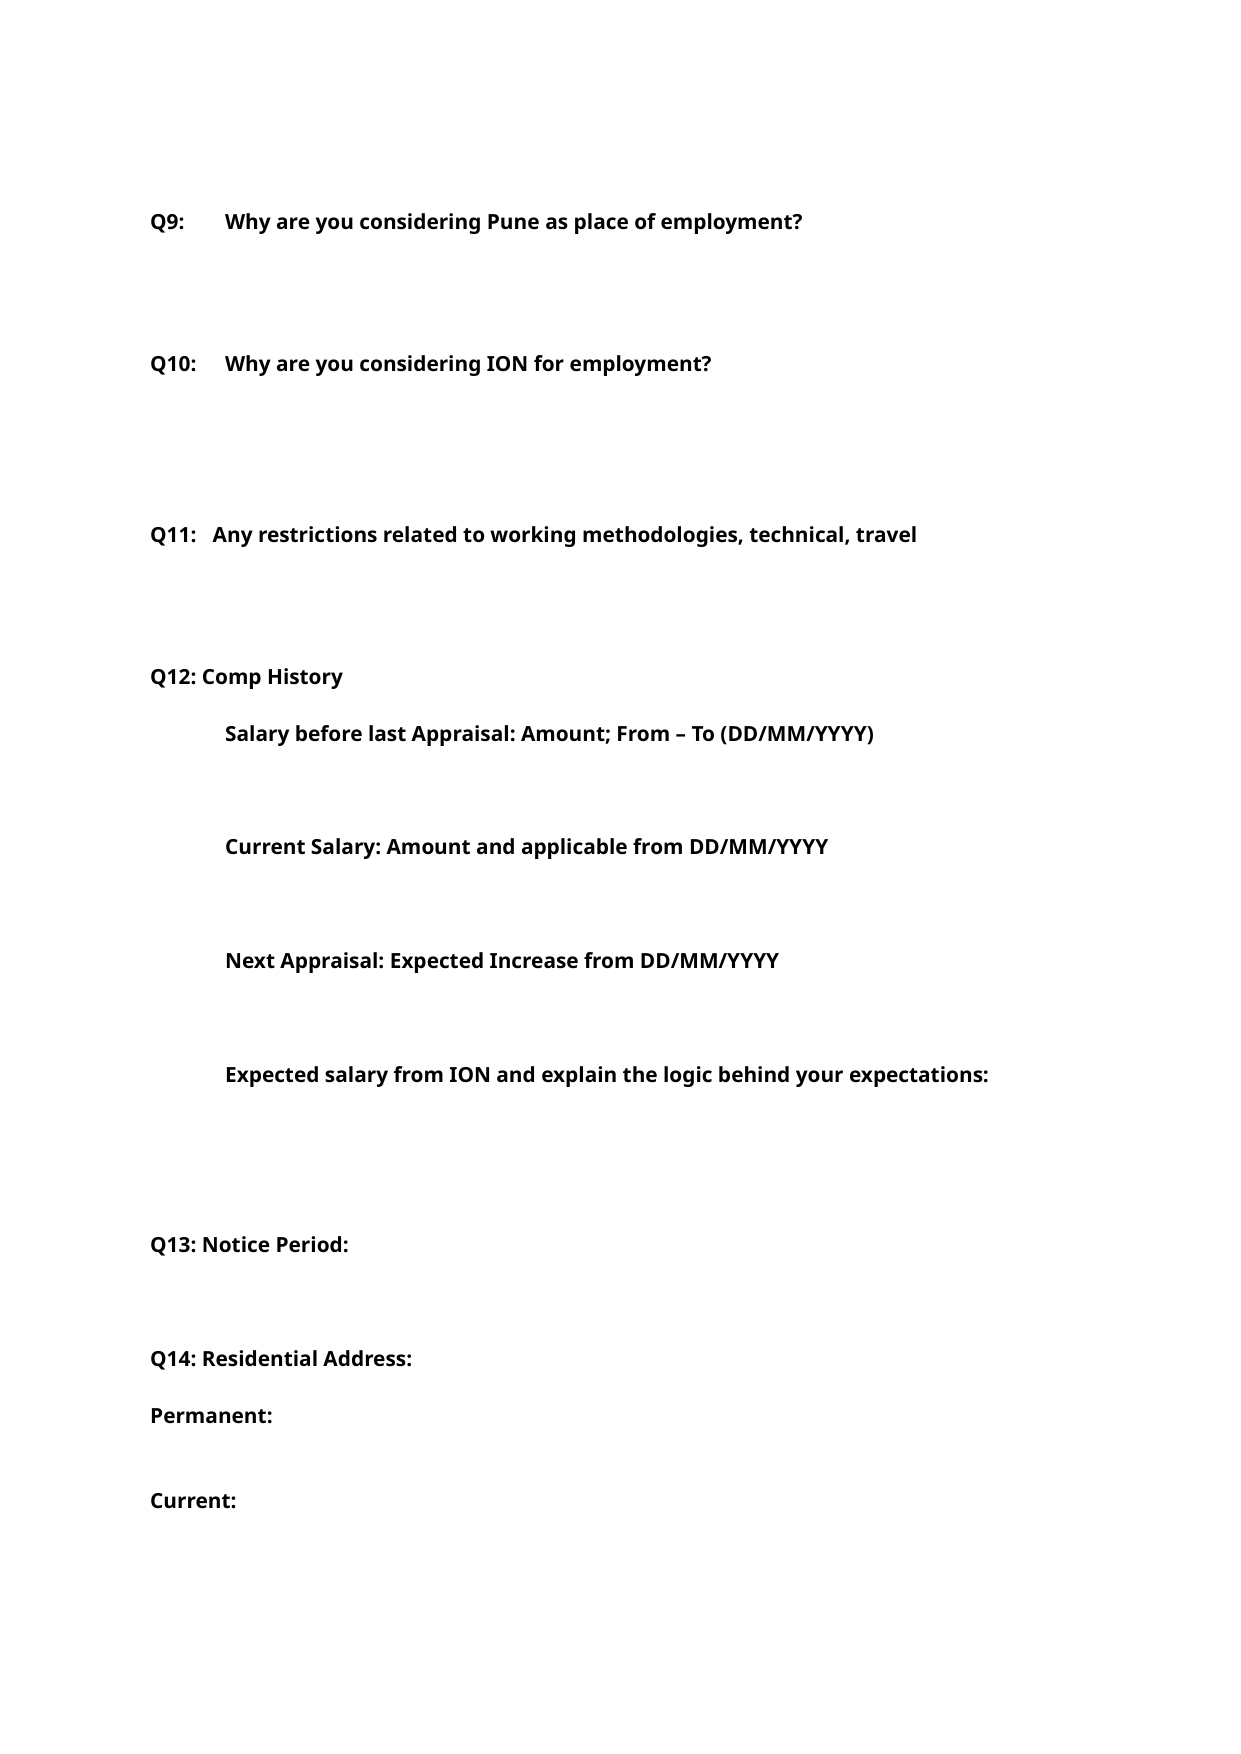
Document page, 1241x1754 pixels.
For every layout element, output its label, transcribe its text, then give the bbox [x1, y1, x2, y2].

text Permanent: [150, 1401, 1090, 1430]
text Current Salary: Amount and applicable from DD/MM/YYYY [150, 832, 1090, 861]
text Current: [150, 1487, 1090, 1515]
text Q12: Comp History [150, 662, 1090, 690]
text Salary before last Appraisal: Amount; From – To (DD/MM/YYYY) [150, 719, 1090, 747]
text Next Appraisal: Expected Increase from DD/MM/YYYY [150, 946, 1090, 975]
text Expected salary from ION and explain the logic behind your expectations: [150, 1060, 1090, 1088]
text Q11: Any restrictions related to working methodologies, technical, travel [150, 520, 1090, 548]
text Q14: Residential Address: [150, 1344, 1090, 1373]
text Q10: Why are you considering ION for employment? [150, 349, 1090, 377]
text Q9: Why are you considering Pune as place of employment? [150, 207, 1090, 235]
text Q13: Notice Period: [150, 1231, 1090, 1259]
